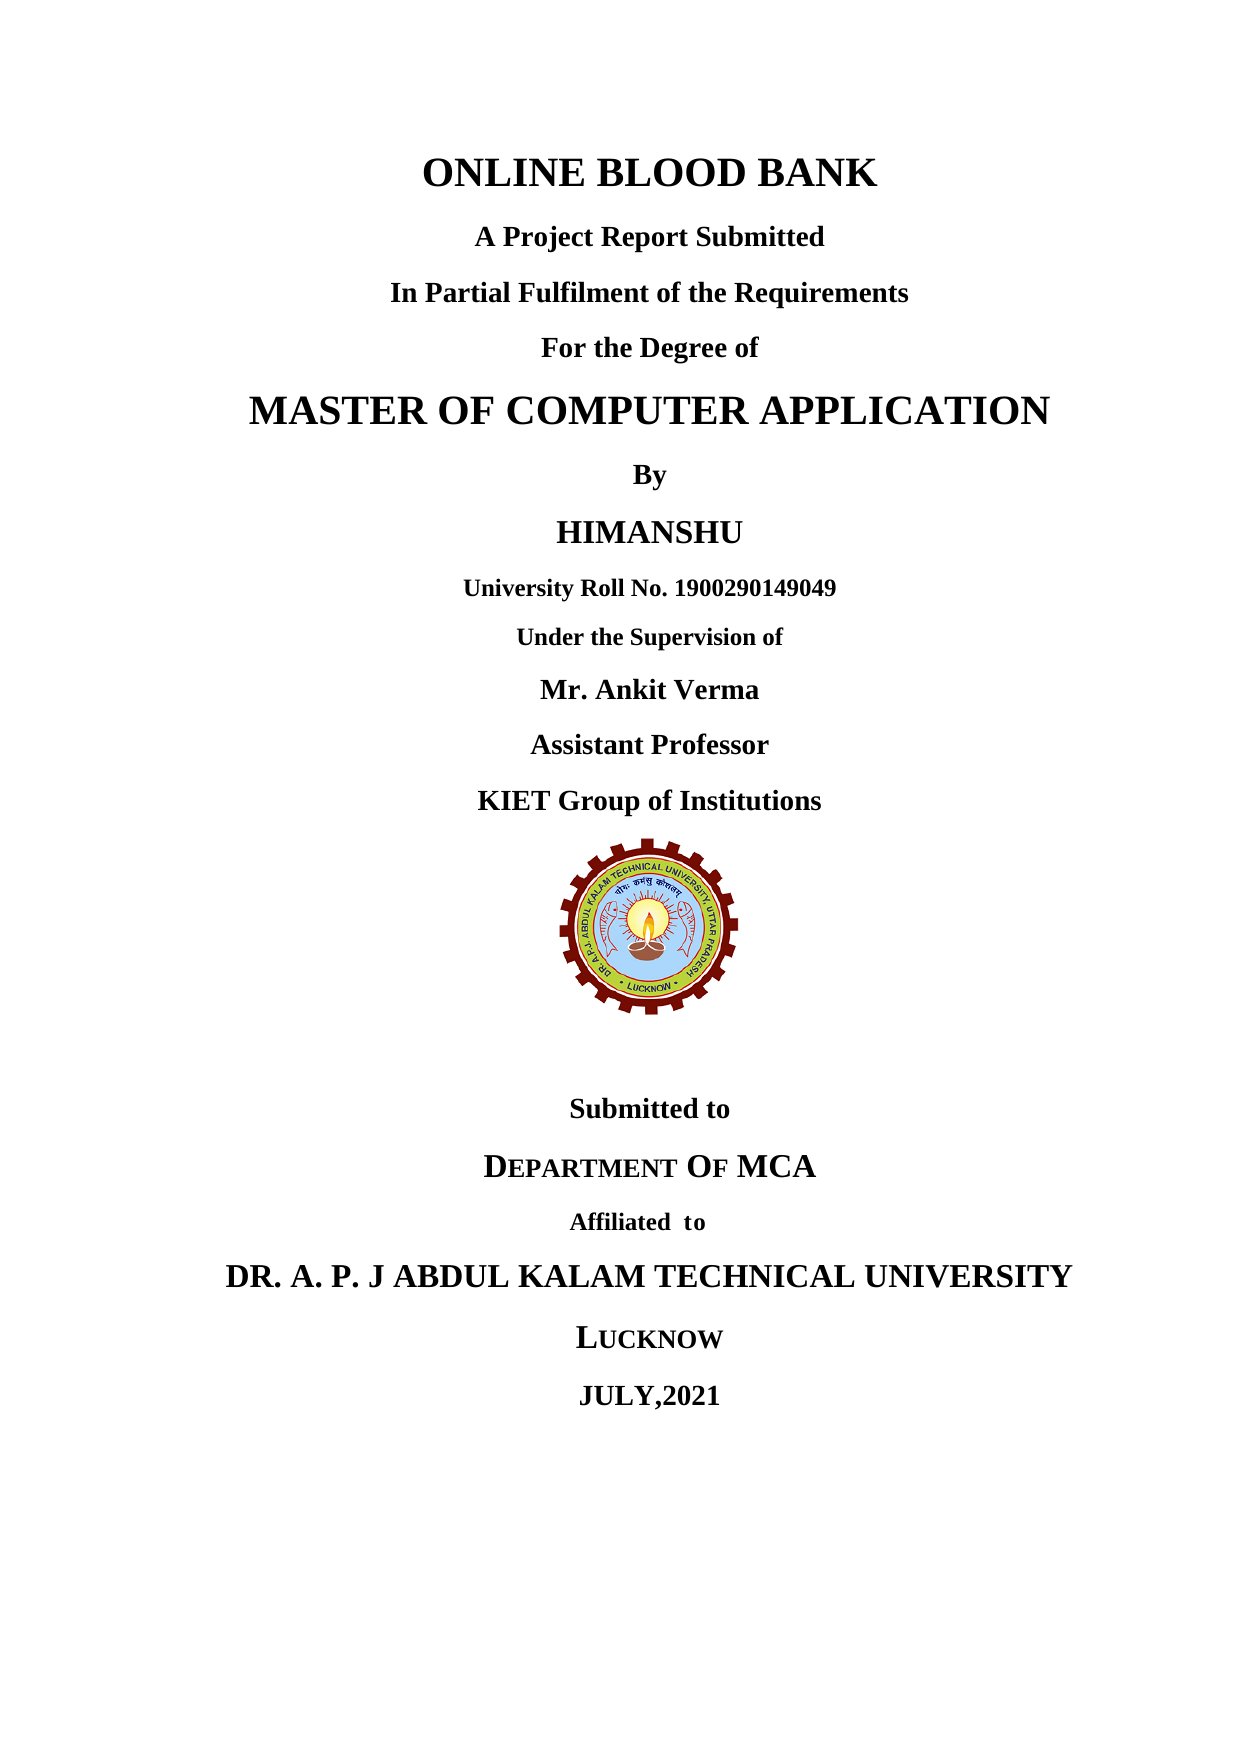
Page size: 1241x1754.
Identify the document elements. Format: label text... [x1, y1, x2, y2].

text DR. A. P. J ABDUL KALAM TECHNICAL UNIVERSITY [207, 1257, 1092, 1295]
text Under the Supervision of [207, 622, 1092, 651]
text MASTER OF COMPUTER APPLICATION [207, 385, 1092, 433]
text Submitted to [207, 1091, 1092, 1124]
text By [207, 457, 1092, 490]
text Assistant Professor [207, 727, 1092, 761]
text Lucknow [207, 1317, 1092, 1356]
text University Roll No. 1900290149049 [207, 573, 1092, 602]
text Affiliated to [366, 1207, 909, 1236]
text In Partial Fulfilment of the Requirements [207, 275, 1092, 308]
picture [559, 837, 740, 1015]
text Mr. Ankit Verma [207, 672, 1092, 706]
text For the Degree of [207, 330, 1092, 363]
text A Project Report Submitted [207, 219, 1092, 253]
text Department Of MCA [207, 1146, 1092, 1184]
text JULY,2021 [207, 1378, 1092, 1412]
text KIET Group of Institutions [207, 783, 1092, 816]
text HIMANSHU [207, 512, 1092, 550]
text ONLINE BLOOD BANK [207, 148, 1092, 196]
